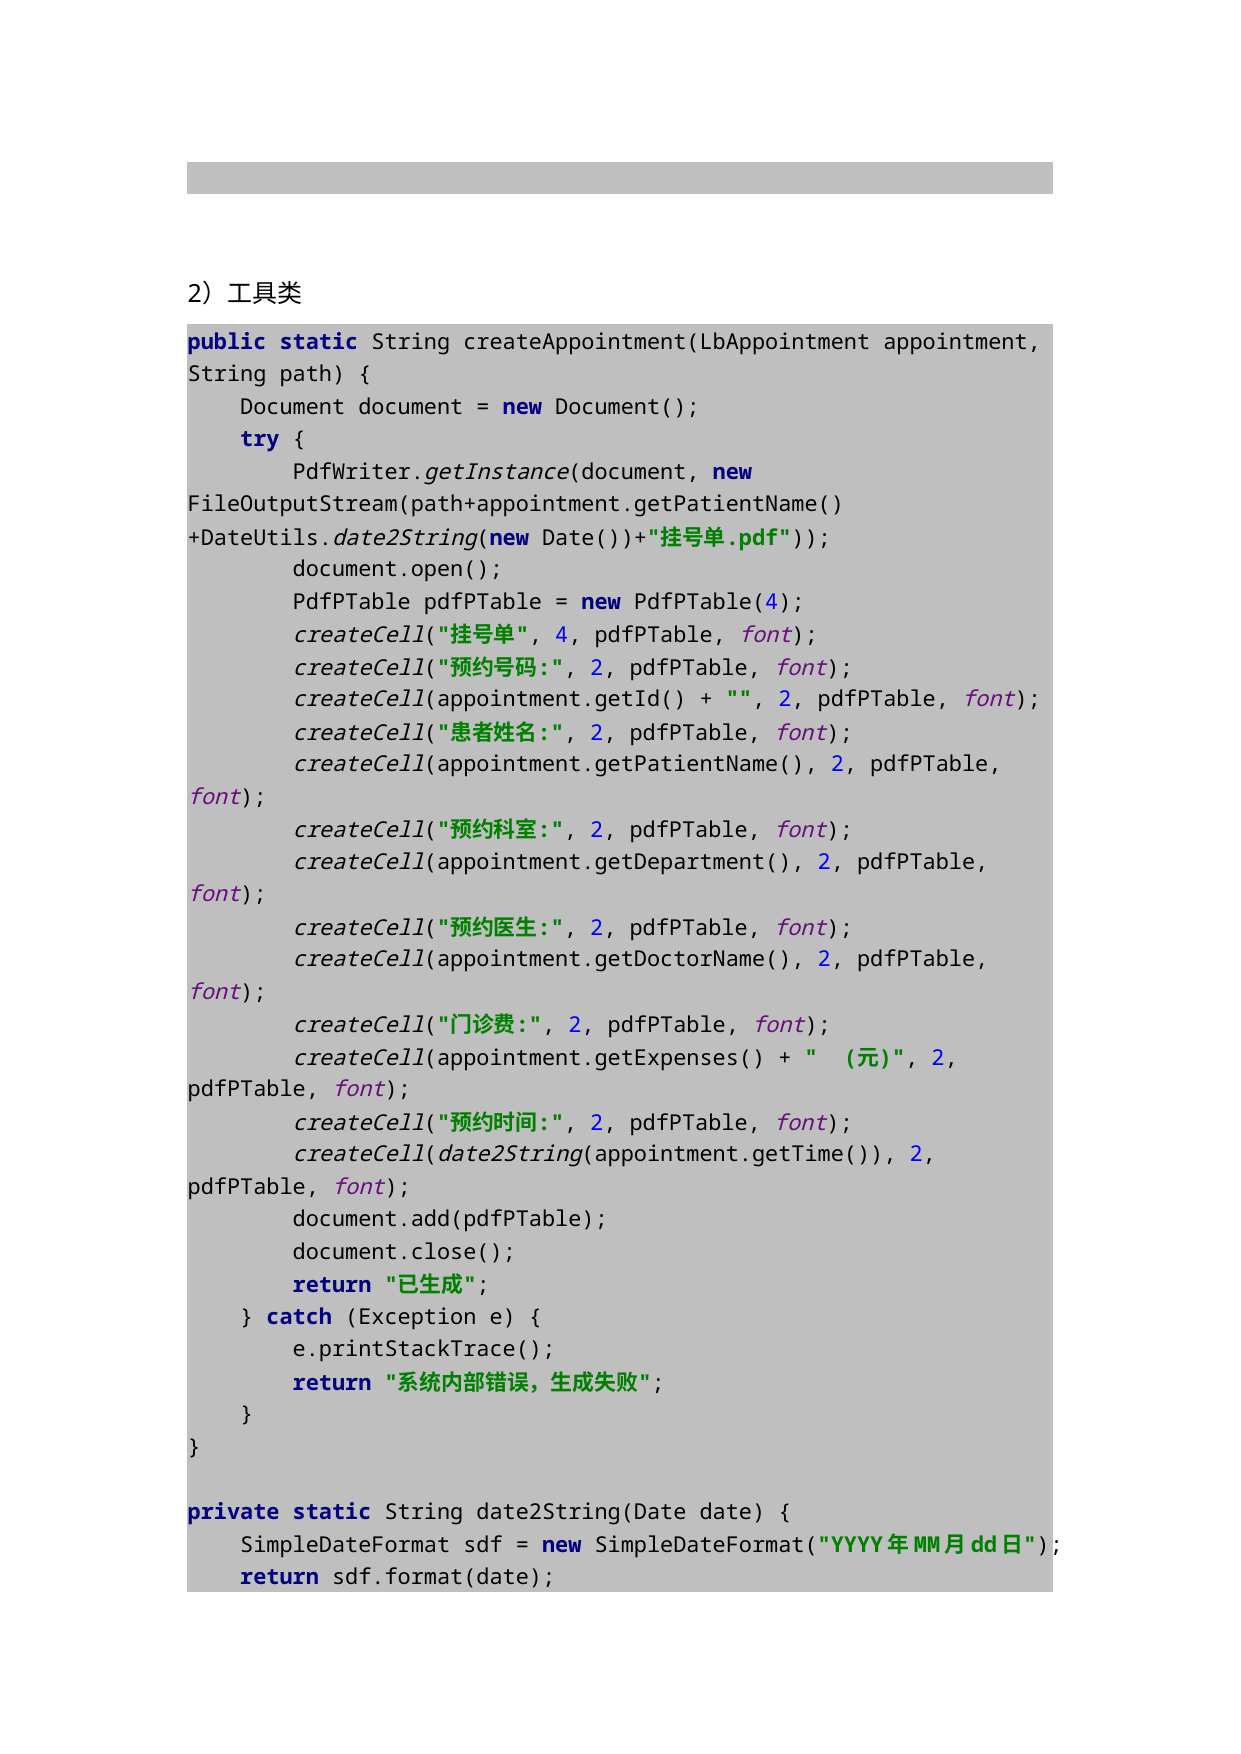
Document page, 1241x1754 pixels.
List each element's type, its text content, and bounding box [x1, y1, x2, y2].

text 2）工具类 [187, 259, 1053, 324]
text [187, 324, 1053, 1592]
